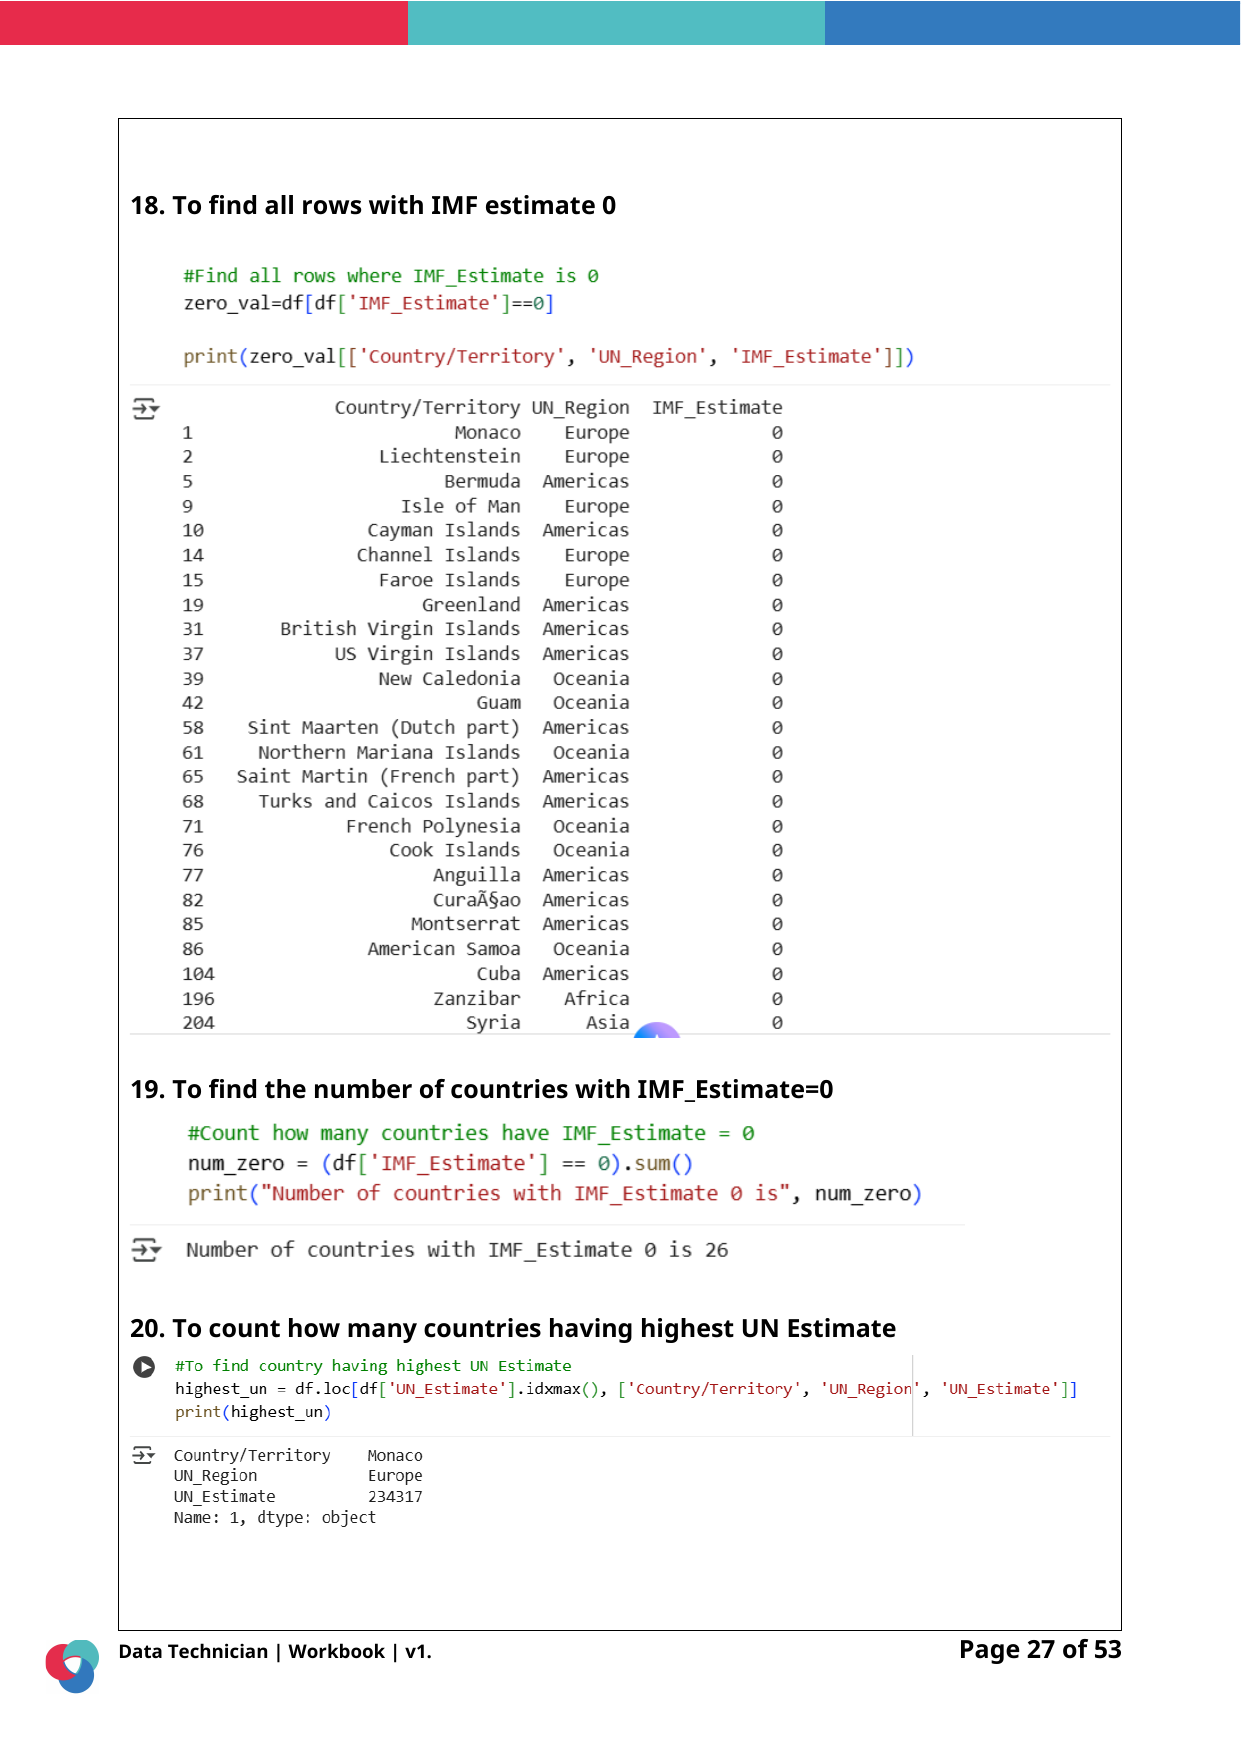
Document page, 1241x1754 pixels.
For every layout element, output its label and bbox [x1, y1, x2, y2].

table_header [119, 119, 1121, 1630]
picture [129, 255, 1111, 1038]
picture [45, 1640, 100, 1694]
picture [129, 1345, 1111, 1532]
picture [129, 1105, 965, 1277]
